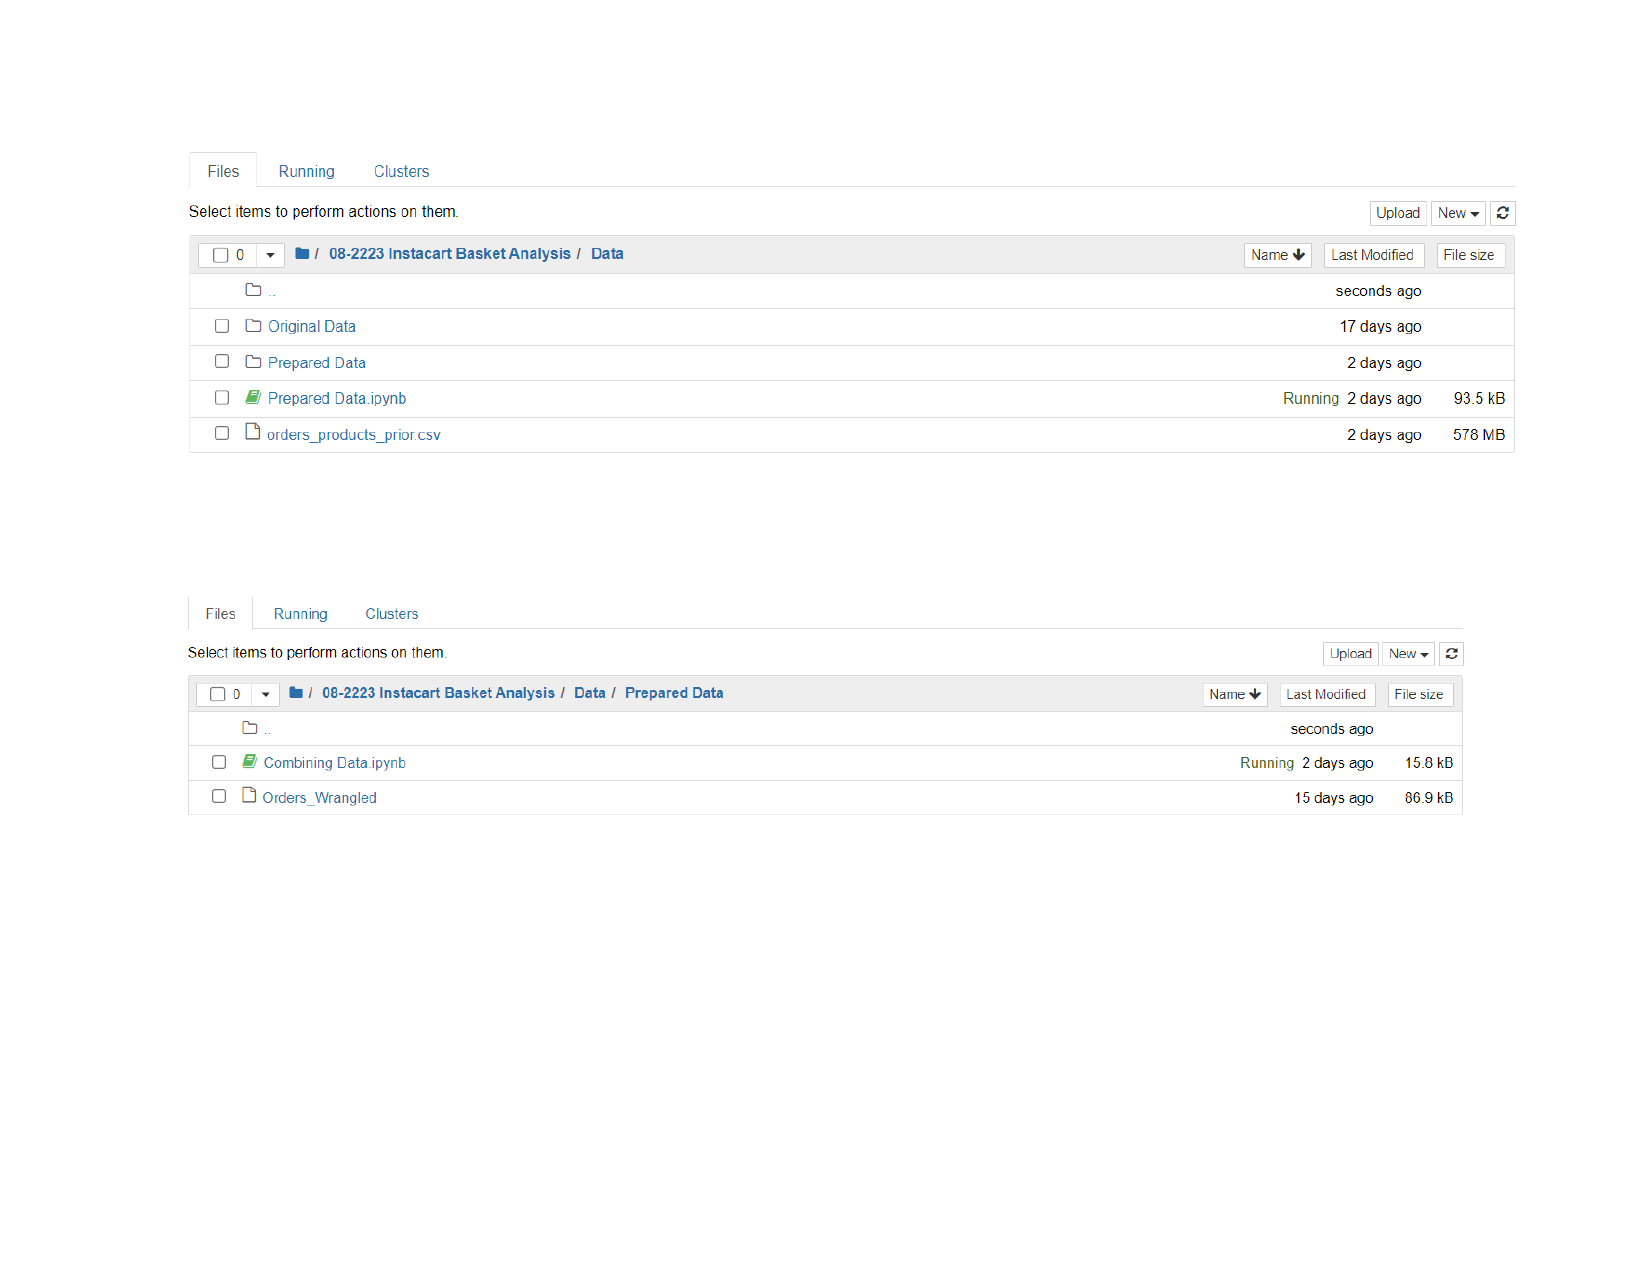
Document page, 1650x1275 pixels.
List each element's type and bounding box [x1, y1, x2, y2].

picture [150, 150, 1559, 532]
picture [150, 597, 1500, 893]
